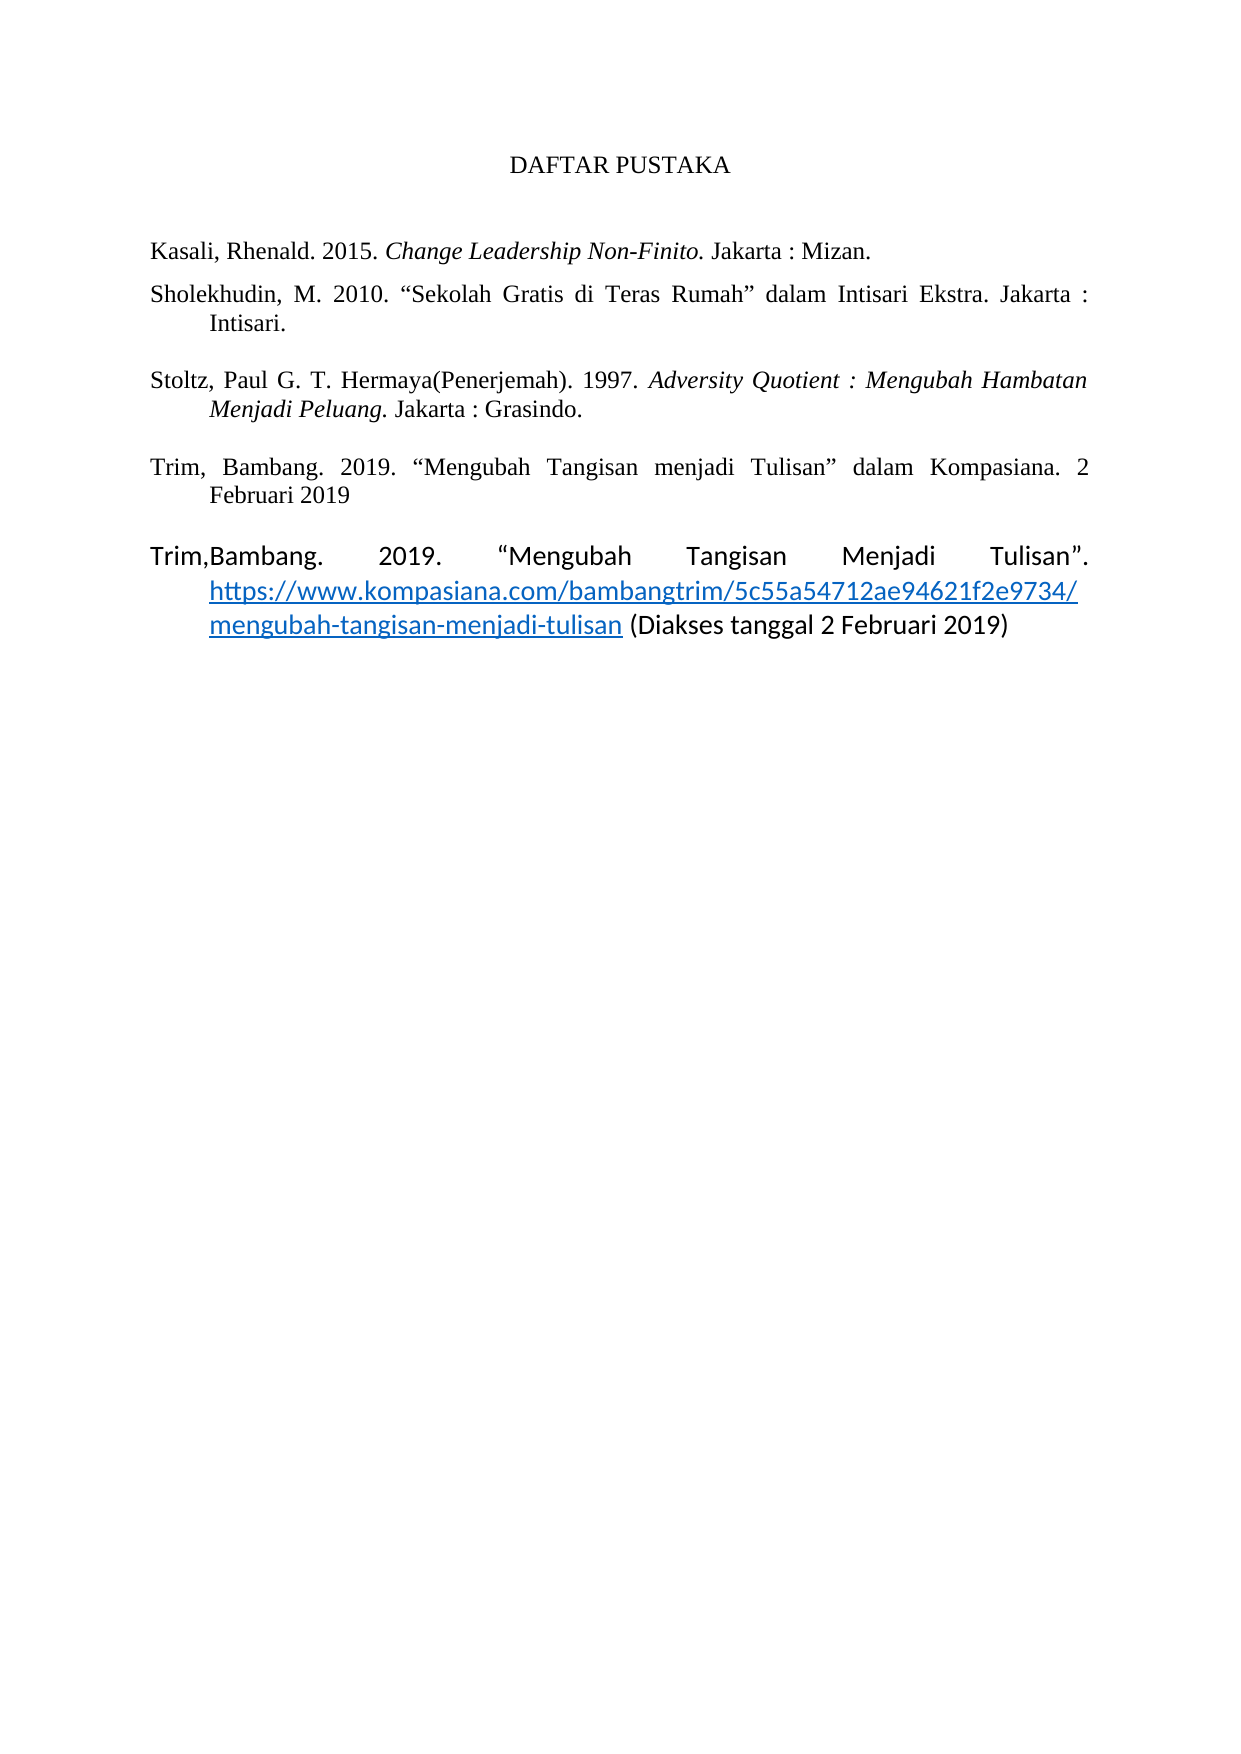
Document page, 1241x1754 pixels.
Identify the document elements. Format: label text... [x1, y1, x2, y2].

text DAFTAR PUSTAKA [150, 150, 1090, 179]
text Trim, Bambang. 2019. “Mengubah Tangisan menjadi Tulisan” dalam Kompasiana. 2 Februari 2019 [150, 452, 1090, 509]
text Kasali, Rhenald. 2015. Change Leadership Non-Finito. Jakarta : Mizan. [150, 236, 1090, 265]
text Stoltz, Paul G. T. Hermaya(Penerjemah). 1997. Adversity Quotient : Mengubah Hambatan Menjadi Peluang. Jakarta : Grasindo. [150, 366, 1090, 423]
text Trim,Bambang. 2019. “Mengubah Tangisan Menjadi Tulisan”. https://www.kompasiana.com/bambangtrim/5c55a54712ae94621f2e9734/mengubah-tangisan-menjadi-tulisan (Diakses tanggal 2 Februari 2019) [150, 538, 1090, 641]
text Sholekhudin, M. 2010. “Sekolah Gratis di Teras Rumah” dalam Intisari Ekstra. Jakarta : Intisari. [150, 279, 1090, 337]
